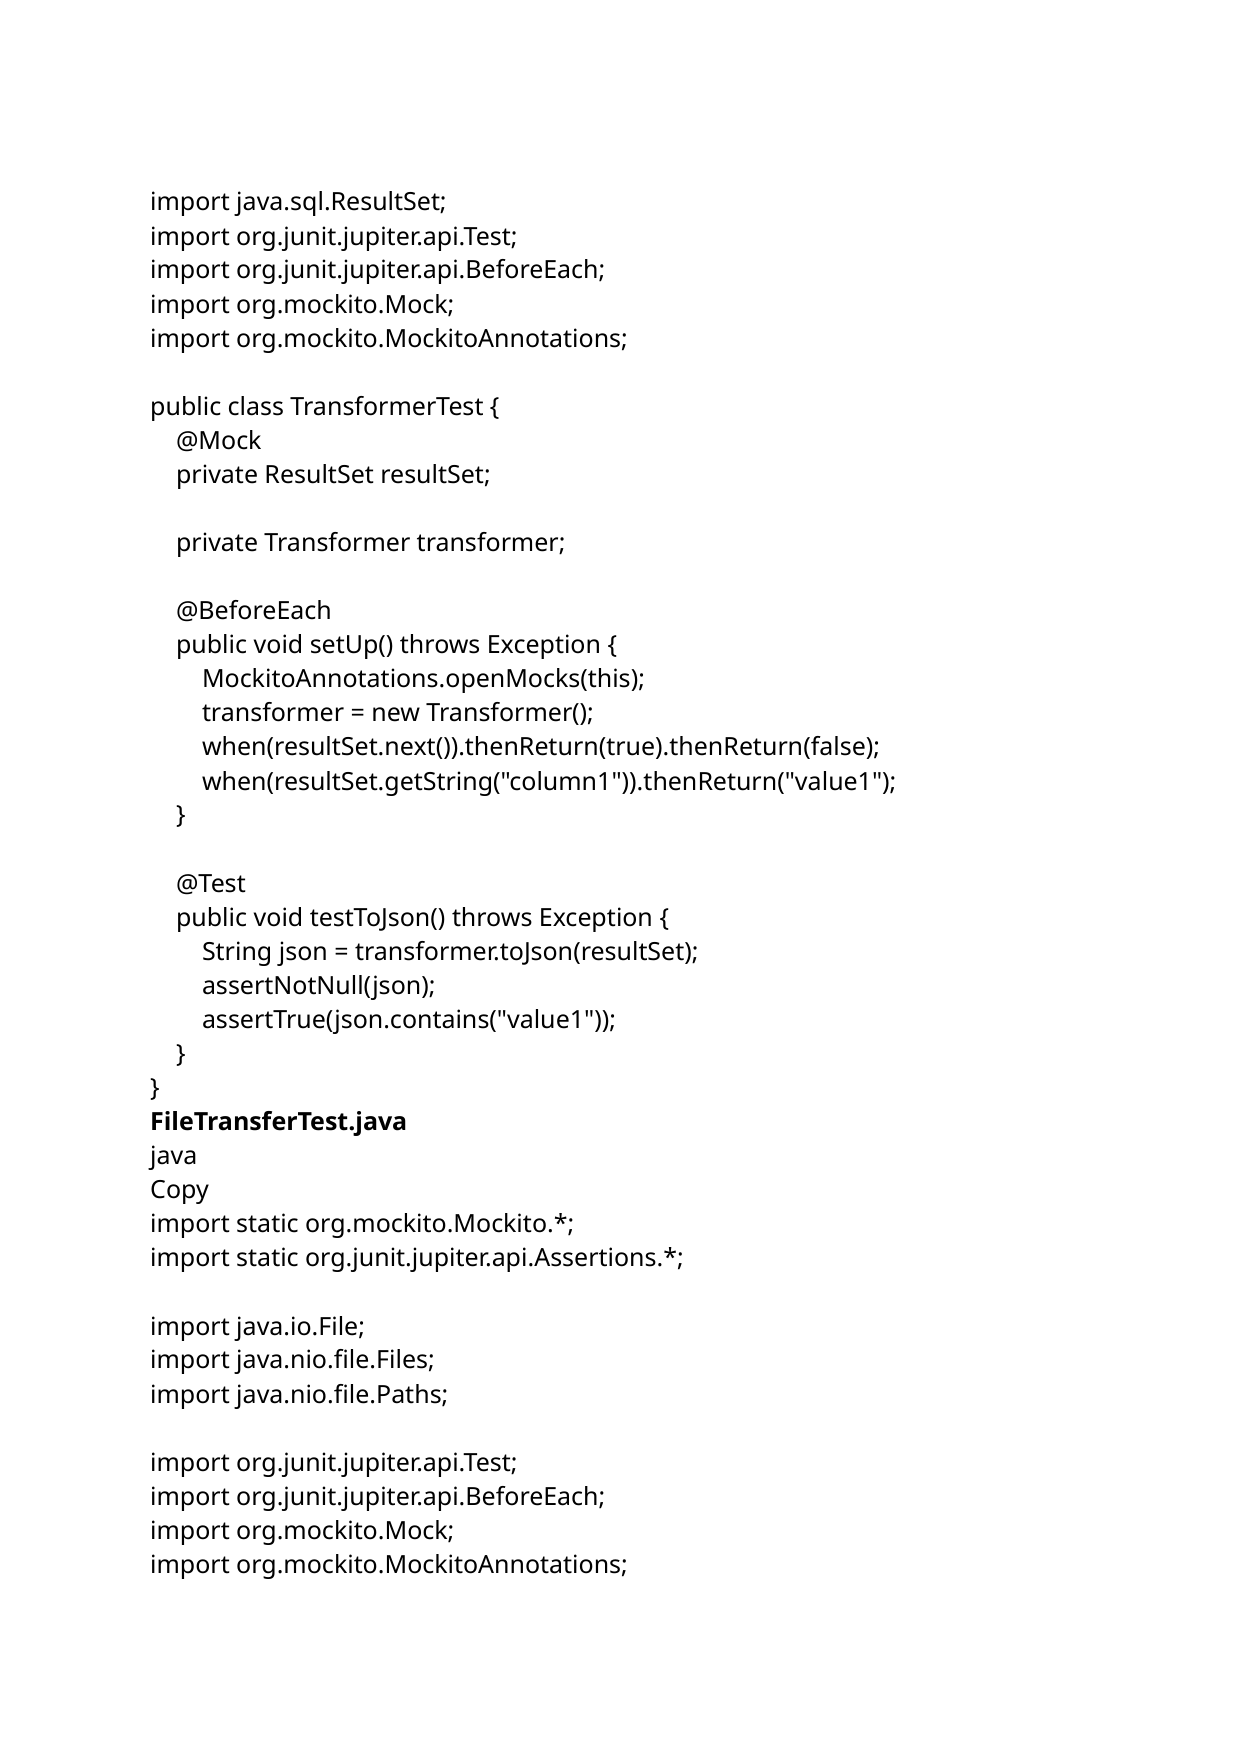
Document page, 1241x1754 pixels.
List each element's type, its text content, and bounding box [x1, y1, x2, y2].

text } [150, 1036, 1090, 1070]
text assertNotNull(json); [150, 967, 1090, 1002]
text import java.nio.file.Files; [150, 1342, 1090, 1376]
text Copy [150, 1172, 1090, 1206]
text } [150, 797, 1090, 831]
text when(resultSet.getString("column1")).thenReturn("value1"); [150, 763, 1090, 797]
text import org.junit.jupiter.api.BeforeEach; [150, 1478, 1090, 1512]
text transformer = new Transformer(); [150, 695, 1090, 729]
text public void testToJson() throws Exception { [150, 899, 1090, 933]
text import static org.mockito.Mockito.*; [150, 1206, 1090, 1240]
text assertTrue(json.contains("value1")); [150, 1002, 1090, 1036]
text import org.junit.jupiter.api.Test; [150, 218, 1090, 252]
text private ResultSet resultSet; [150, 457, 1090, 491]
text MockitoAnnotations.openMocks(this); [150, 661, 1090, 695]
text import org.mockito.MockitoAnnotations; [150, 1547, 1090, 1581]
text import org.mockito.Mock; [150, 286, 1090, 320]
text FileTransferTest.java [150, 1104, 1090, 1138]
text private Transformer transformer; [150, 525, 1090, 559]
text java [150, 1138, 1090, 1172]
text when(resultSet.next()).thenReturn(true).thenReturn(false); [150, 729, 1090, 763]
text public class TransformerTest { [150, 388, 1090, 422]
text import org.mockito.MockitoAnnotations; [150, 320, 1090, 354]
text @Test [150, 865, 1090, 899]
text import static org.junit.jupiter.api.Assertions.*; [150, 1240, 1090, 1274]
text import java.sql.ResultSet; [150, 184, 1090, 218]
text import org.junit.jupiter.api.BeforeEach; [150, 252, 1090, 286]
text import org.junit.jupiter.api.Test; [150, 1444, 1090, 1478]
text import java.nio.file.Paths; [150, 1376, 1090, 1410]
text public void setUp() throws Exception { [150, 627, 1090, 661]
text import org.mockito.Mock; [150, 1512, 1090, 1547]
text @Mock [150, 422, 1090, 457]
text @BeforeEach [150, 593, 1090, 627]
text String json = transformer.toJson(resultSet); [150, 933, 1090, 967]
text import java.io.File; [150, 1308, 1090, 1342]
text } [150, 1070, 1090, 1104]
